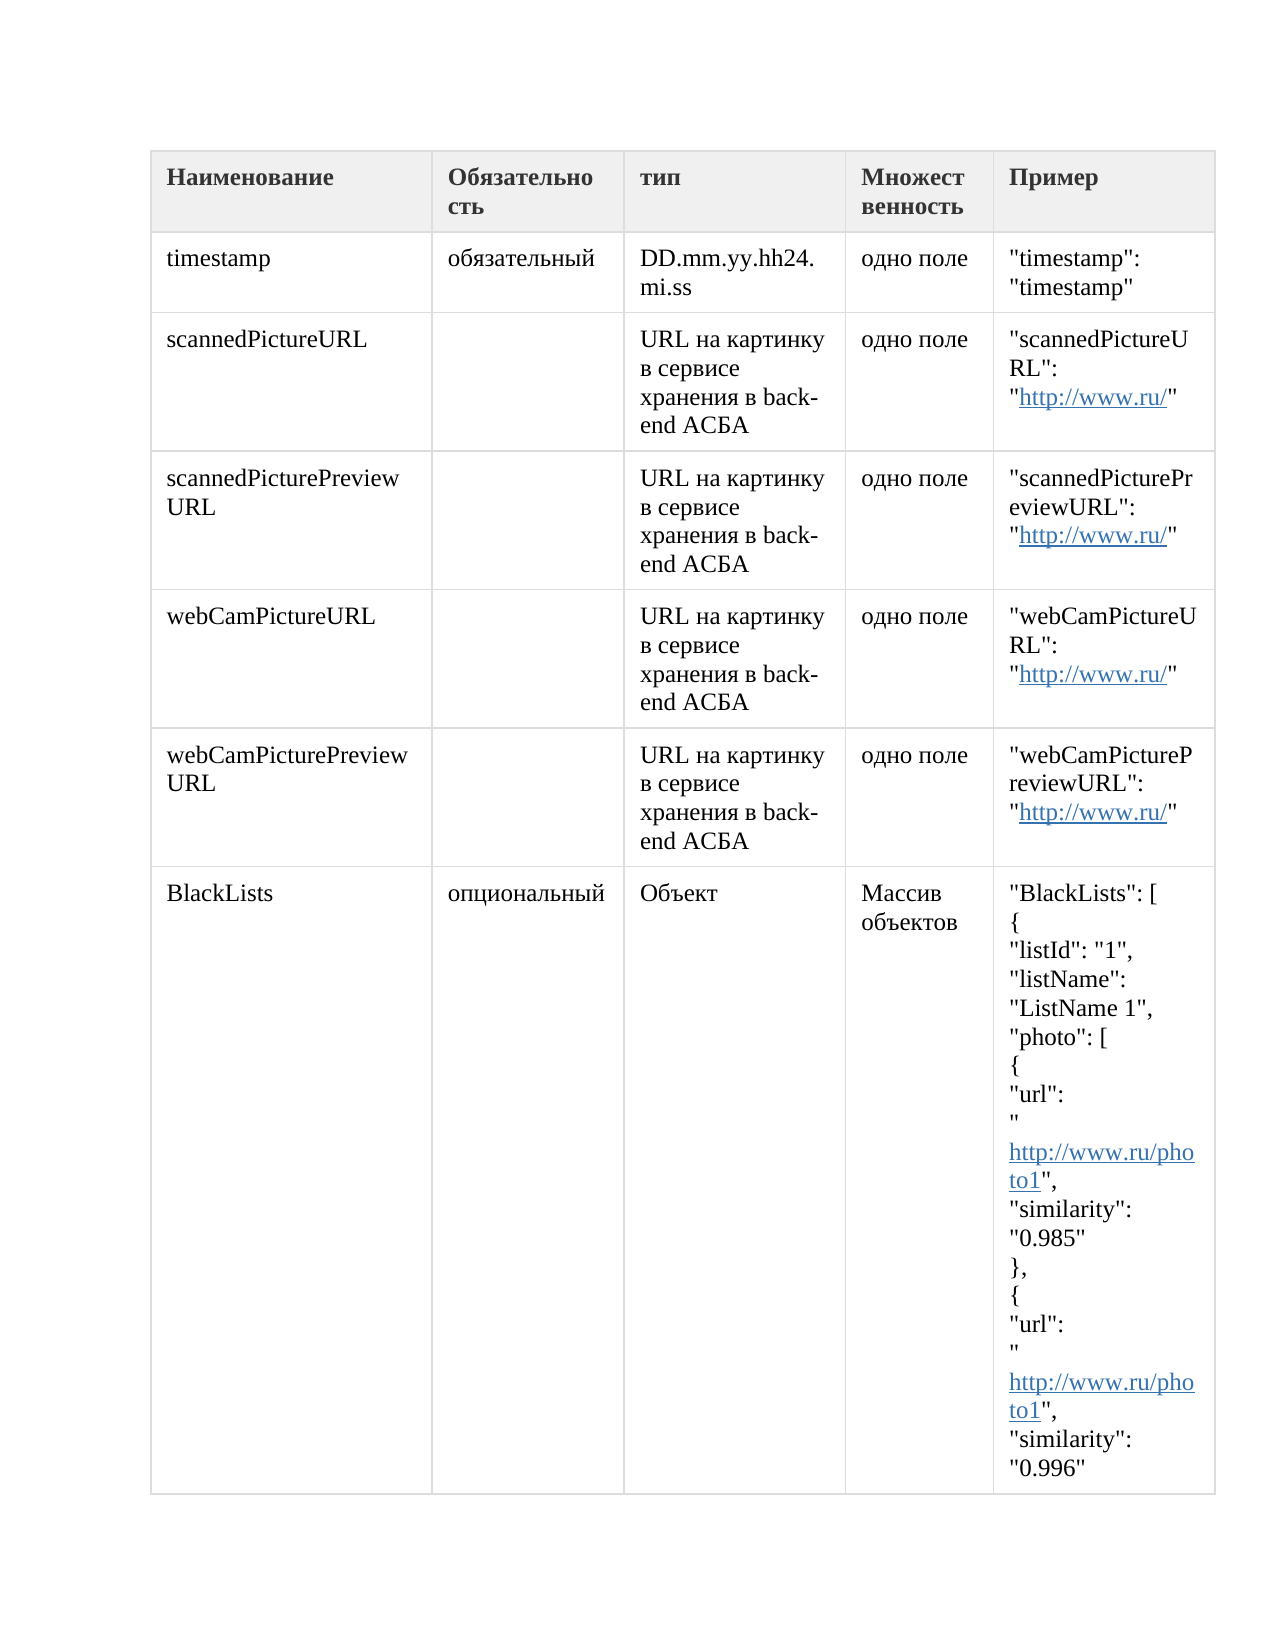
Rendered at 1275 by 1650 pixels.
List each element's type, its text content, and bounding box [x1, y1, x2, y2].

table_cell "webCamPicturePreviewURL": "http://www.ru/" [994, 729, 1214, 866]
table_cell webCamPictureURL [152, 590, 431, 727]
table_cell "timestamp": "timestamp" [994, 233, 1214, 312]
table_cell scannedPicturePreviewURL [152, 452, 431, 589]
table_cell timestamp [152, 233, 431, 312]
table_header Наименование [152, 152, 431, 231]
table_cell URL на картинку в сервисе хранения в back-end АСБА [625, 590, 845, 727]
table_cell "scannedPicturePreviewURL": "http://www.ru/" [994, 452, 1214, 589]
table_cell URL на картинку в сервисе хранения в back-end АСБА [625, 452, 845, 589]
table_header Обязательность [433, 152, 623, 231]
table_header Множественность [846, 152, 993, 231]
table_cell одно поле [846, 452, 993, 589]
table_cell одно поле [846, 233, 993, 312]
table_cell scannedPictureURL [152, 313, 431, 450]
table_cell [433, 590, 623, 727]
table_cell URL на картинку в сервисе хранения в back-end АСБА [625, 729, 845, 866]
table_cell webCamPicturePreviewURL [152, 729, 431, 866]
table_header Пример [994, 152, 1214, 231]
table_cell [433, 729, 623, 866]
table_cell DD.mm.yy.hh24.mi.ss [625, 233, 845, 312]
table_cell одно поле [846, 590, 993, 727]
table_cell опциональный [433, 867, 623, 1493]
table_cell URL на картинку в сервисе хранения в back-end АСБА [625, 313, 845, 450]
table_cell [433, 452, 623, 589]
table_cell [994, 867, 1214, 1493]
table_cell одно поле [846, 729, 993, 866]
table_cell одно поле [846, 313, 993, 450]
table_header тип [625, 152, 845, 231]
table_cell Массив объектов [846, 867, 993, 1493]
table_cell обязательный [433, 233, 623, 312]
table_cell "scannedPictureURL": "http://www.ru/" [994, 313, 1214, 450]
table_cell "webCamPictureURL": "http://www.ru/" [994, 590, 1214, 727]
table_cell BlackLists [152, 867, 431, 1493]
table_cell Объект [625, 867, 845, 1493]
table_cell [433, 313, 623, 450]
